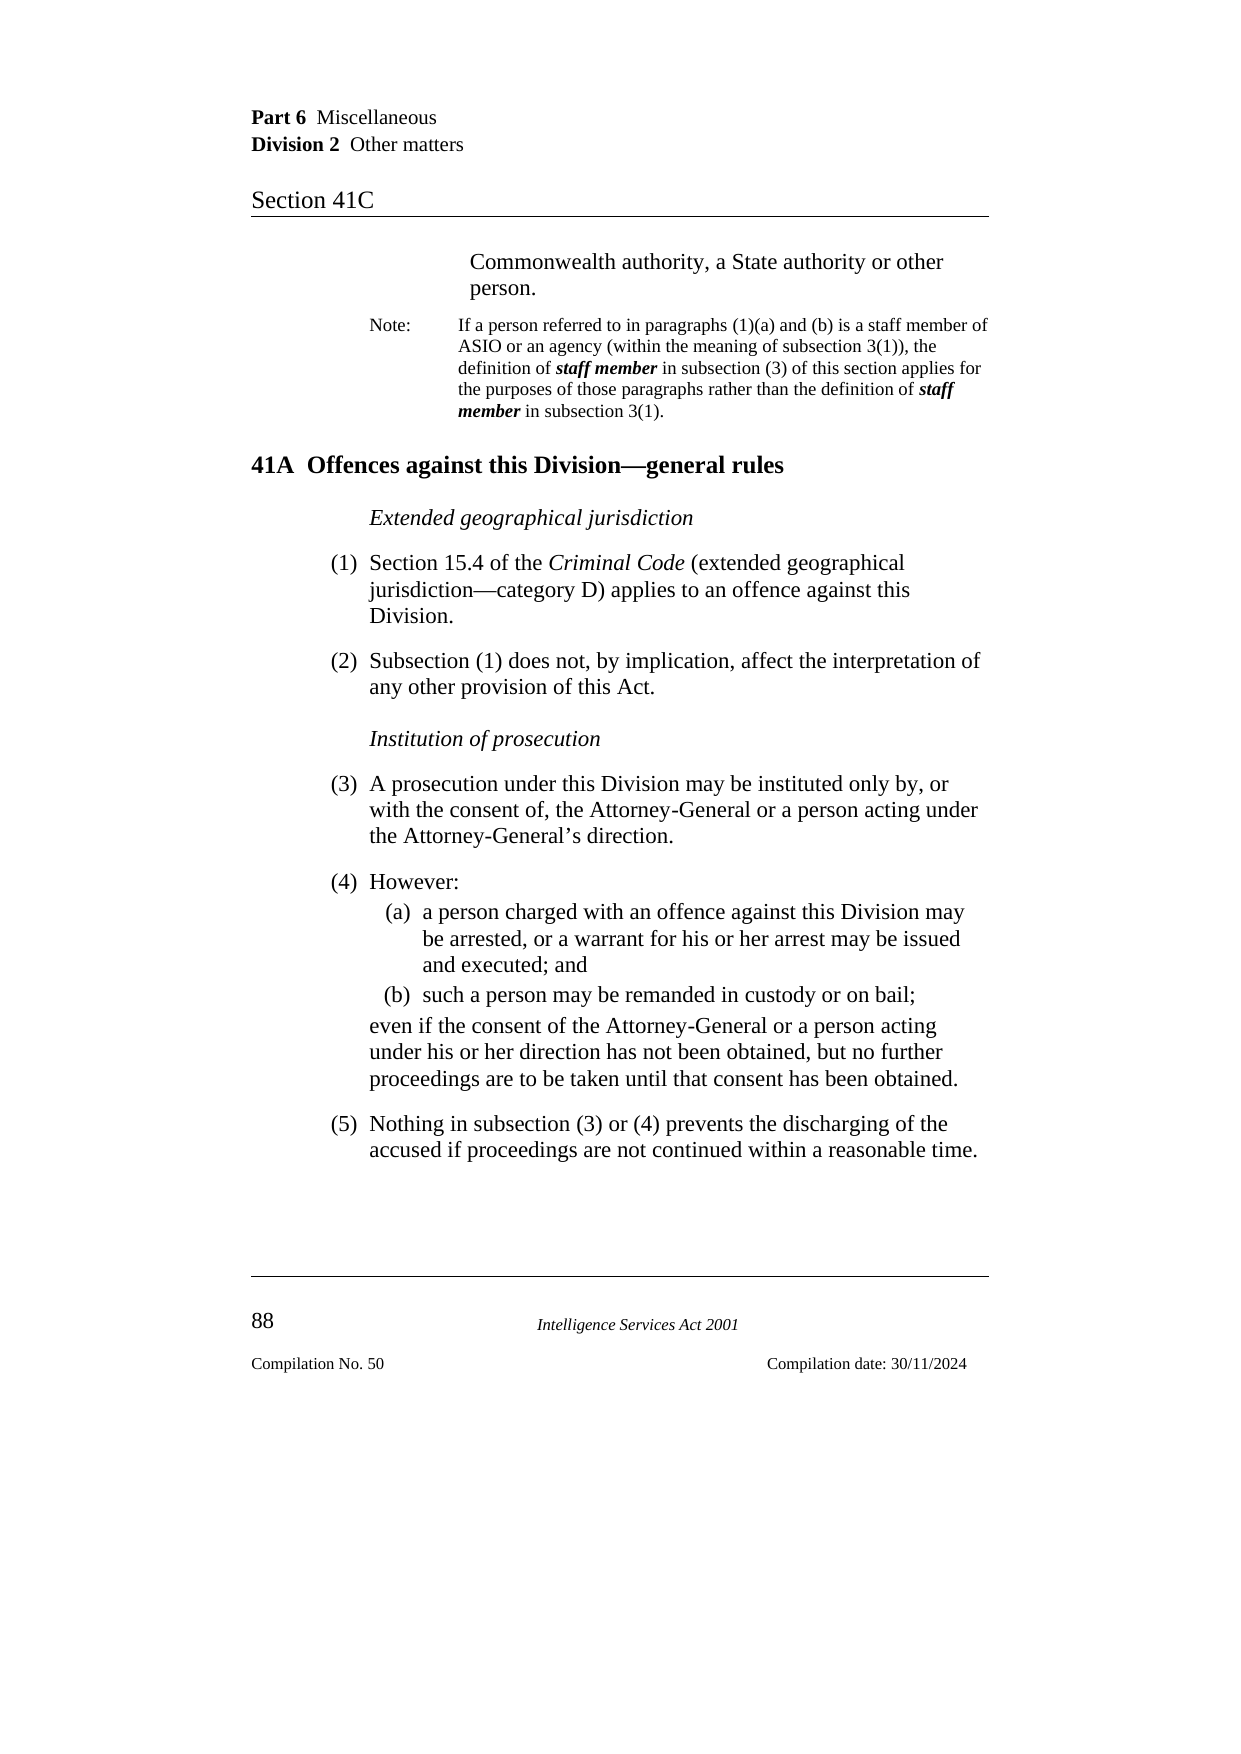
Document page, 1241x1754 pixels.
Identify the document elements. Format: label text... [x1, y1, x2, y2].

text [251, 248, 989, 301]
text (a) a person charged with an offence against this Division may be arrested, or a warrant for his or her arrest may be issued and executed; and [251, 898, 989, 977]
text Extended geographical jurisdiction [369, 504, 989, 531]
text (4) However: [251, 868, 989, 894]
text even if the consent of the Attorney-General or a person acting under his or her direction has not been obtained, but no further proceedings are to be taken until that consent has been obtained. [369, 1012, 989, 1091]
text (2) Subsection (1) does not, by implication, affect the interpretation of any other provision of this Act. [251, 647, 989, 700]
text (3) A prosecution under this Division may be instituted only by, or with the consent of, the Attorney-General or a person acting under the Attorney-General’s direction. [251, 770, 989, 849]
text (b) such a person may be remanded in custody or on bail; [251, 981, 989, 1008]
text (5) Nothing in subsection (3) or (4) prevents the discharging of the accused if proceedings are not continued within a reasonable time. [251, 1110, 989, 1162]
text Institution of prosecution [369, 725, 989, 751]
text Note: If a person referred to in paragraphs (1)(a) and (b) is a staff member of ASIO or an agency (within the meaning of subsection 3(1)), the definition of staff member in subsection (3) of this section applies for the purposes of those paragraphs rather than the definition of staff member in subsection 3(1). [369, 313, 989, 421]
text 41A Offences against this Division—general rules [251, 450, 989, 479]
text (1) Section 15.4 of the Criminal Code (extended geographical jurisdiction—category D) applies to an offence against this Division. [251, 549, 989, 628]
